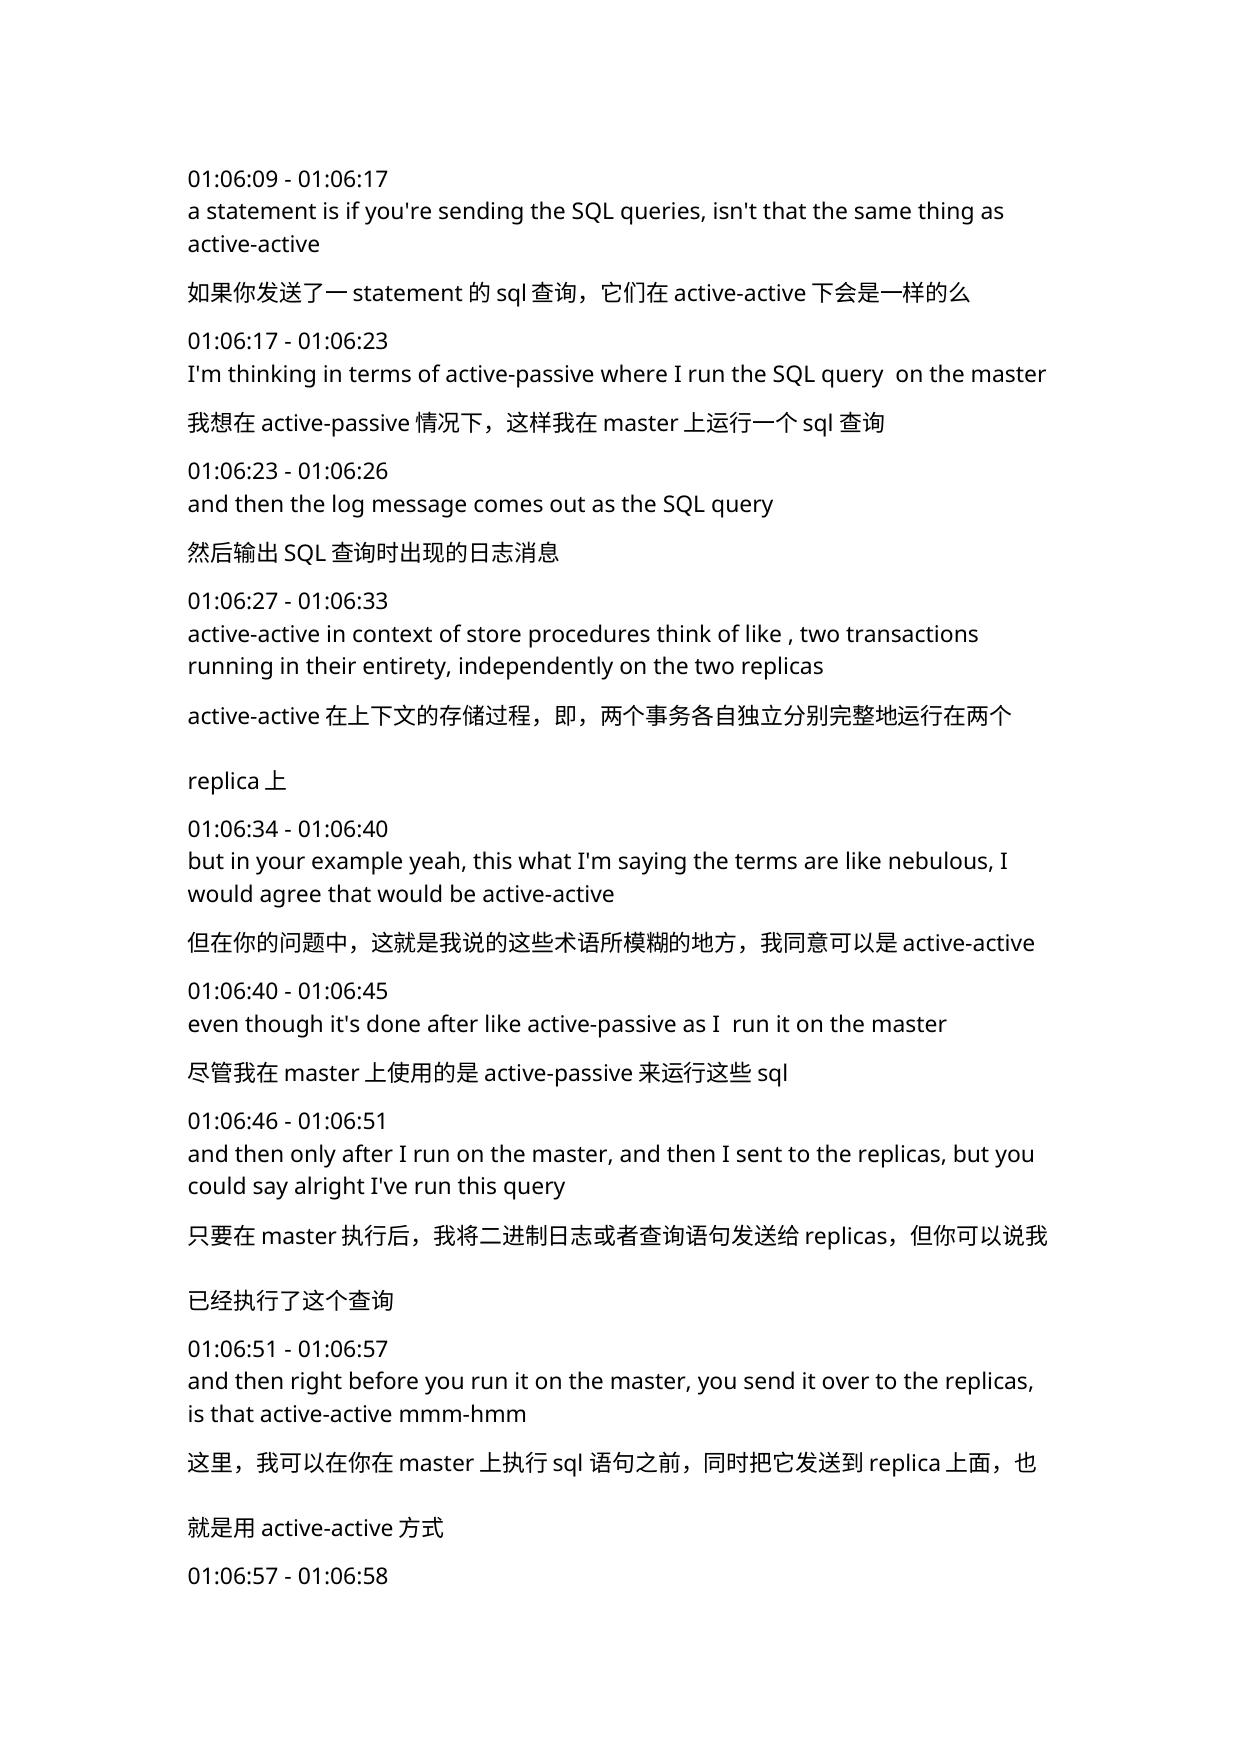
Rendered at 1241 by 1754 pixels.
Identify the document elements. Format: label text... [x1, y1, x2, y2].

text 然后输出SQL查询时出现的日志消息 [187, 519, 1053, 584]
text and then only after I run on the master, and then I sent to the replicas, but you could say alright I've run this query [187, 1137, 1053, 1202]
text 这里，我可以在你在master上执行sql 语句之前，同时把它发送到replica上面，也就是用active-active方式 [187, 1429, 1053, 1559]
text 01:06:57 - 01:06:58 [187, 1559, 1053, 1592]
text 01:06:09 - 01:06:17 [187, 162, 1053, 194]
text active-active in context of store procedures think of like , two transactions running in their entirety, independently on the two replicas [187, 617, 1053, 682]
text even though it's done after like active-passive as I run it on the master [187, 1007, 1053, 1039]
text 01:06:40 - 01:06:45 [187, 974, 1053, 1007]
text 01:06:34 - 01:06:40 [187, 812, 1053, 844]
text active-active在上下文的存储过程，即，两个事务各自独立分别完整地运行在两个replica上 [187, 682, 1053, 812]
text 01:06:27 - 01:06:33 [187, 584, 1053, 617]
text 01:06:46 - 01:06:51 [187, 1104, 1053, 1137]
text 01:06:17 - 01:06:23 [187, 324, 1053, 357]
text 我想在active-passive情况下，这样我在master上运行一个sql 查询 [187, 389, 1053, 454]
text 如果你发送了一statement 的sql查询，它们在active-active下会是一样的么 [187, 259, 1053, 324]
text I'm thinking in terms of active-passive where I run the SQL query on the master [187, 357, 1053, 389]
text and then the log message comes out as the SQL query [187, 487, 1053, 519]
text 01:06:51 - 01:06:57 [187, 1332, 1053, 1364]
text 01:06:23 - 01:06:26 [187, 454, 1053, 487]
text and then right before you run it on the master, you send it over to the replicas, is that active-active mmm-hmm [187, 1364, 1053, 1429]
text a statement is if you're sending the SQL queries, isn't that the same thing as active-active [187, 194, 1053, 259]
text 只要在master执行后，我将二进制日志或者查询语句发送给replicas，但你可以说我已经执行了这个查询 [187, 1202, 1053, 1332]
text but in your example yeah, this what I'm saying the terms are like nebulous, I would agree that would be active-active [187, 844, 1053, 909]
text 但在你的问题中，这就是我说的这些术语所模糊的地方，我同意可以是active-active [187, 909, 1053, 974]
text 尽管我在master上使用的是 active-passive来运行这些sql [187, 1039, 1053, 1104]
